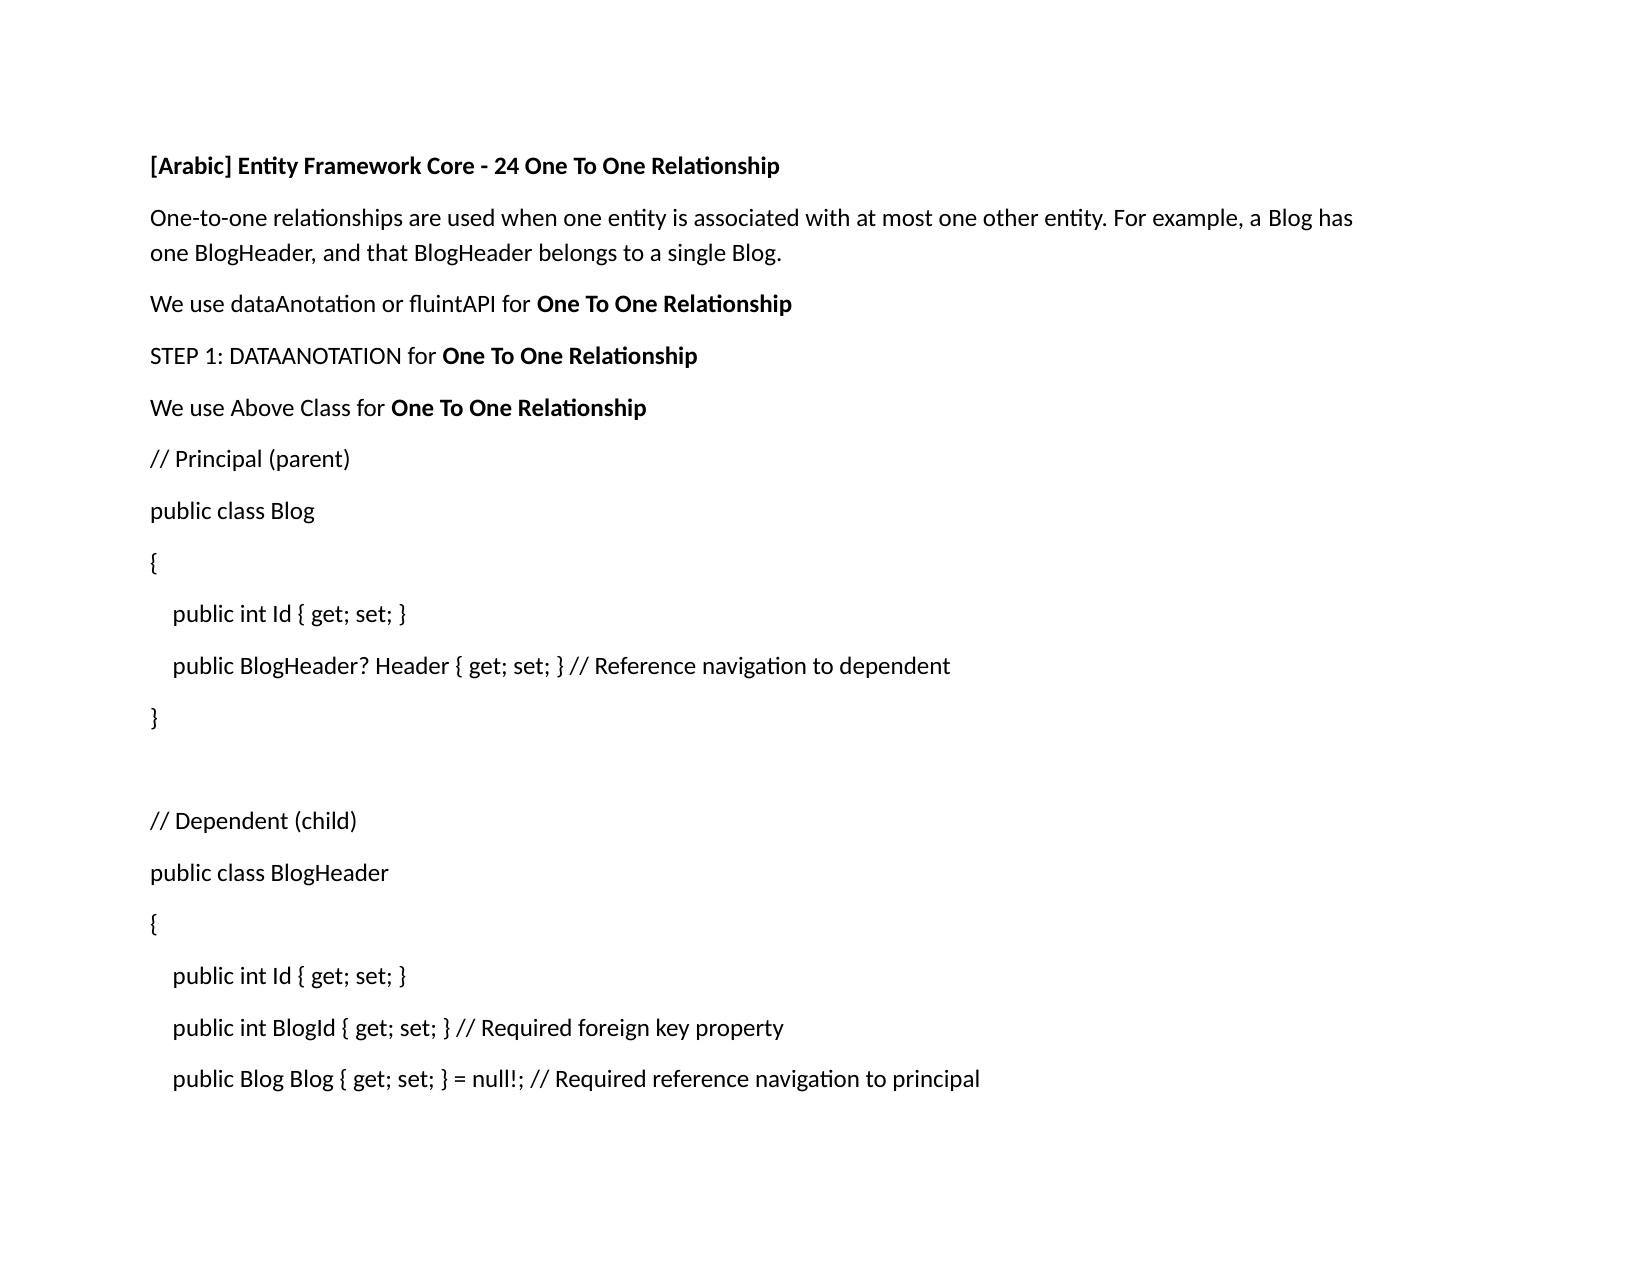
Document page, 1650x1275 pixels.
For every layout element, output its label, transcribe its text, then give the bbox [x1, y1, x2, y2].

text public int BlogId { get; set; } // Required foreign key property [150, 1012, 1500, 1042]
text We use dataAnotation or fluintAPI for One To One Relationship [150, 288, 1500, 319]
text // Principal (parent) [150, 443, 1500, 474]
text } [150, 702, 1500, 732]
text // Dependent (child) [150, 805, 1500, 836]
text { [150, 547, 1500, 577]
text [Arabic] Entity Framework Core - 24 One To One Relationship [150, 150, 1500, 181]
text public class Blog [150, 495, 1500, 526]
text public int Id { get; set; } [150, 960, 1500, 991]
text STEP 1: DATAANOTATION for One To One Relationship [150, 340, 1500, 371]
text One-to-one relationships are used when one entity is associated with at most one other entity. For example, a Blog has one BlogHeader, and that BlogHeader belongs to a single Blog. [150, 202, 1500, 267]
text We use Above Class for One To One Relationship [150, 392, 1500, 422]
text public BlogHeader? Header { get; set; } // Reference navigation to dependent [150, 650, 1500, 681]
text { [150, 908, 1500, 939]
text public Blog Blog { get; set; } = null!; // Required reference navigation to principal [150, 1063, 1500, 1094]
text public int Id { get; set; } [150, 598, 1500, 629]
text public class BlogHeader [150, 857, 1500, 887]
